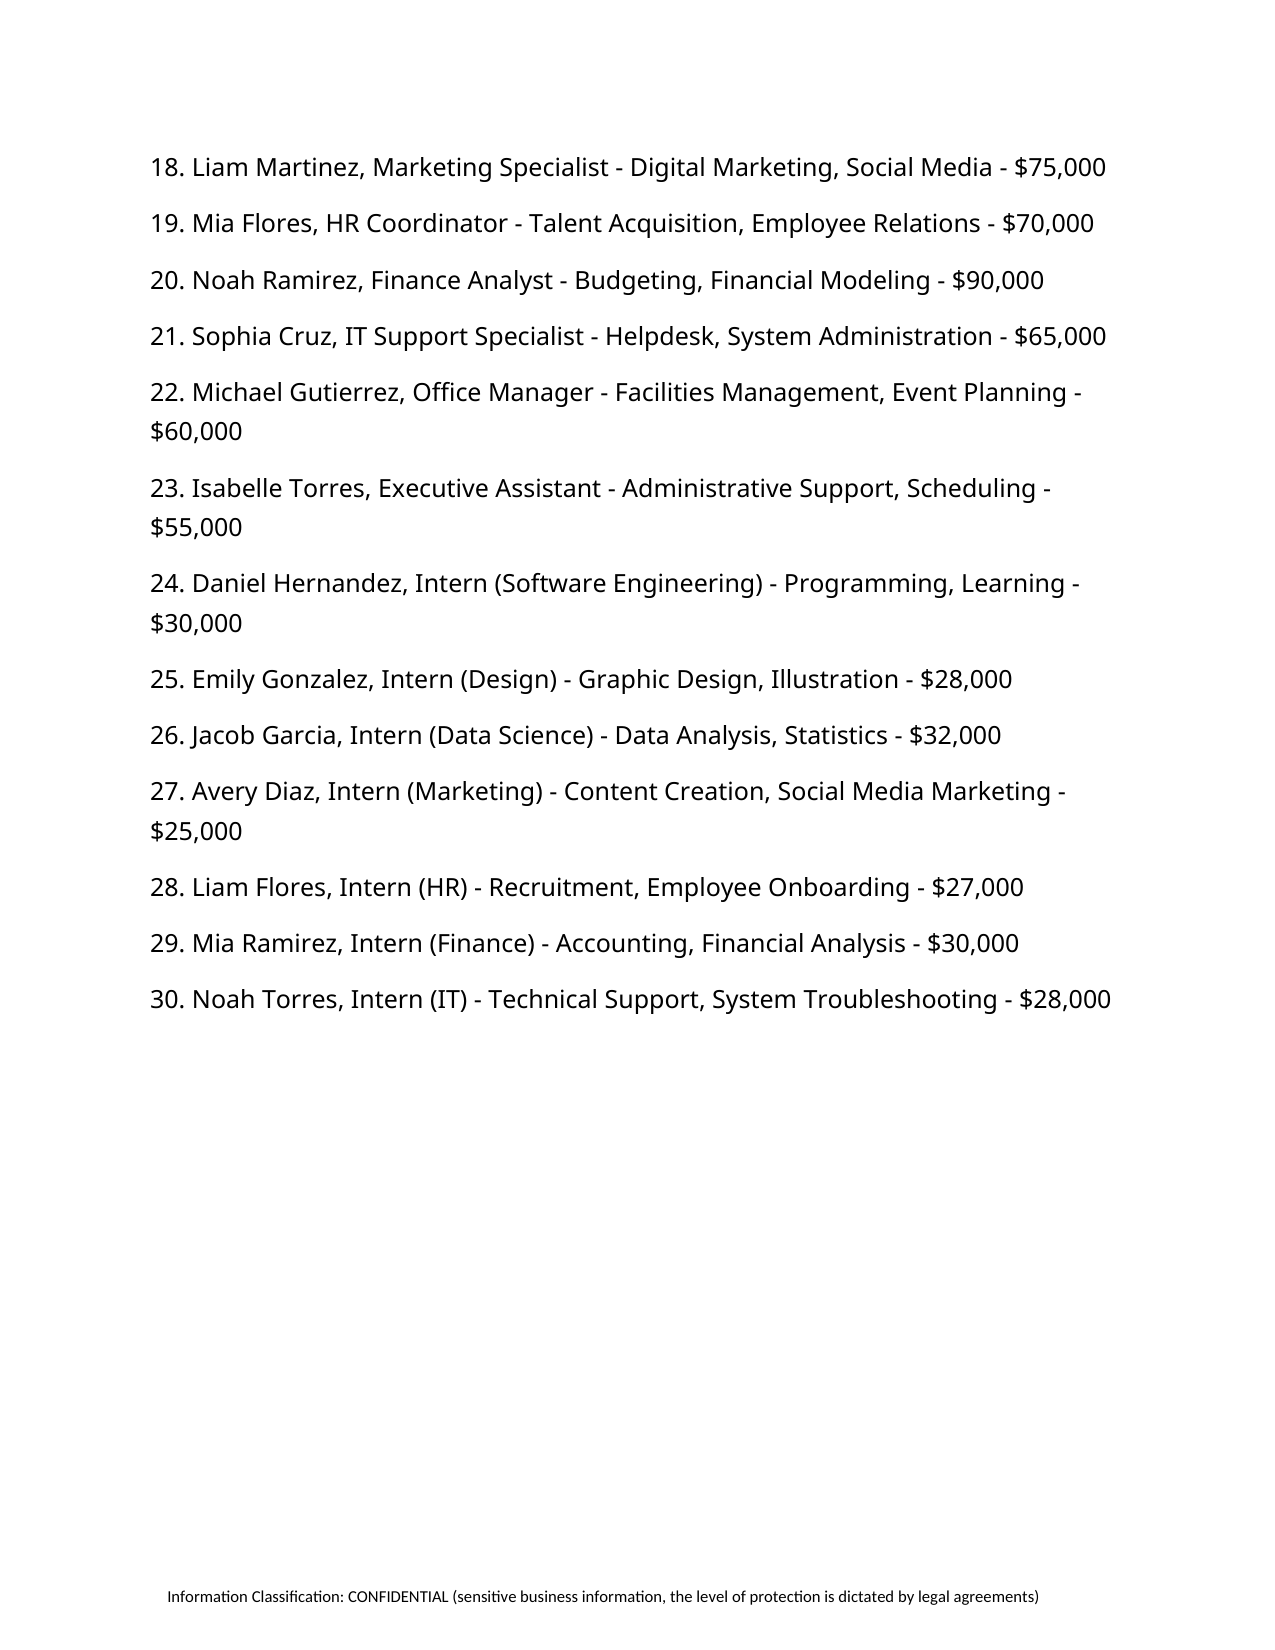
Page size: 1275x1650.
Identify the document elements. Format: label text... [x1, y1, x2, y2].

text 29. Mia Ramirez, Intern (Finance) - Accounting, Financial Analysis - $30,000 [150, 926, 1125, 959]
text 25. Emily Gonzalez, Intern (Design) - Graphic Design, Illustration - $28,000 [150, 661, 1125, 696]
text 18. Liam Martinez, Marketing Specialist - Digital Marketing, Social Media - $75,000 [150, 150, 1125, 184]
text 22. Michael Gutierrez, Office Manager - Facilities Management, Event Planning - $60,000 [150, 374, 1125, 448]
text 30. Noah Torres, Intern (IT) - Technical Support, System Troubleshooting - $28,000 [150, 982, 1125, 1016]
text 20. Noah Ramirez, Finance Analyst - Budgeting, Financial Modeling - $90,000 [150, 262, 1125, 296]
text 21. Sophia Cruz, IT Support Specialist - Helpdesk, System Administration - $65,000 [150, 318, 1125, 352]
text 28. Liam Flores, Intern (HR) - Recruitment, Employee Onboarding - $27,000 [150, 869, 1125, 903]
text 26. Jacob Garcia, Intern (Data Science) - Data Analysis, Statistics - $32,000 [150, 718, 1125, 752]
text 24. Daniel Hernandez, Intern (Software Engineering) - Programming, Learning - $30,000 [150, 566, 1125, 639]
text 19. Mia Flores, HR Coordinator - Talent Acquisition, Employee Relations - $70,000 [150, 206, 1125, 240]
text 23. Isabelle Torres, Executive Assistant - Administrative Support, Scheduling - $55,000 [150, 470, 1125, 544]
text 27. Avery Diaz, Intern (Marketing) - Content Creation, Social Media Marketing - $25,000 [150, 774, 1125, 847]
